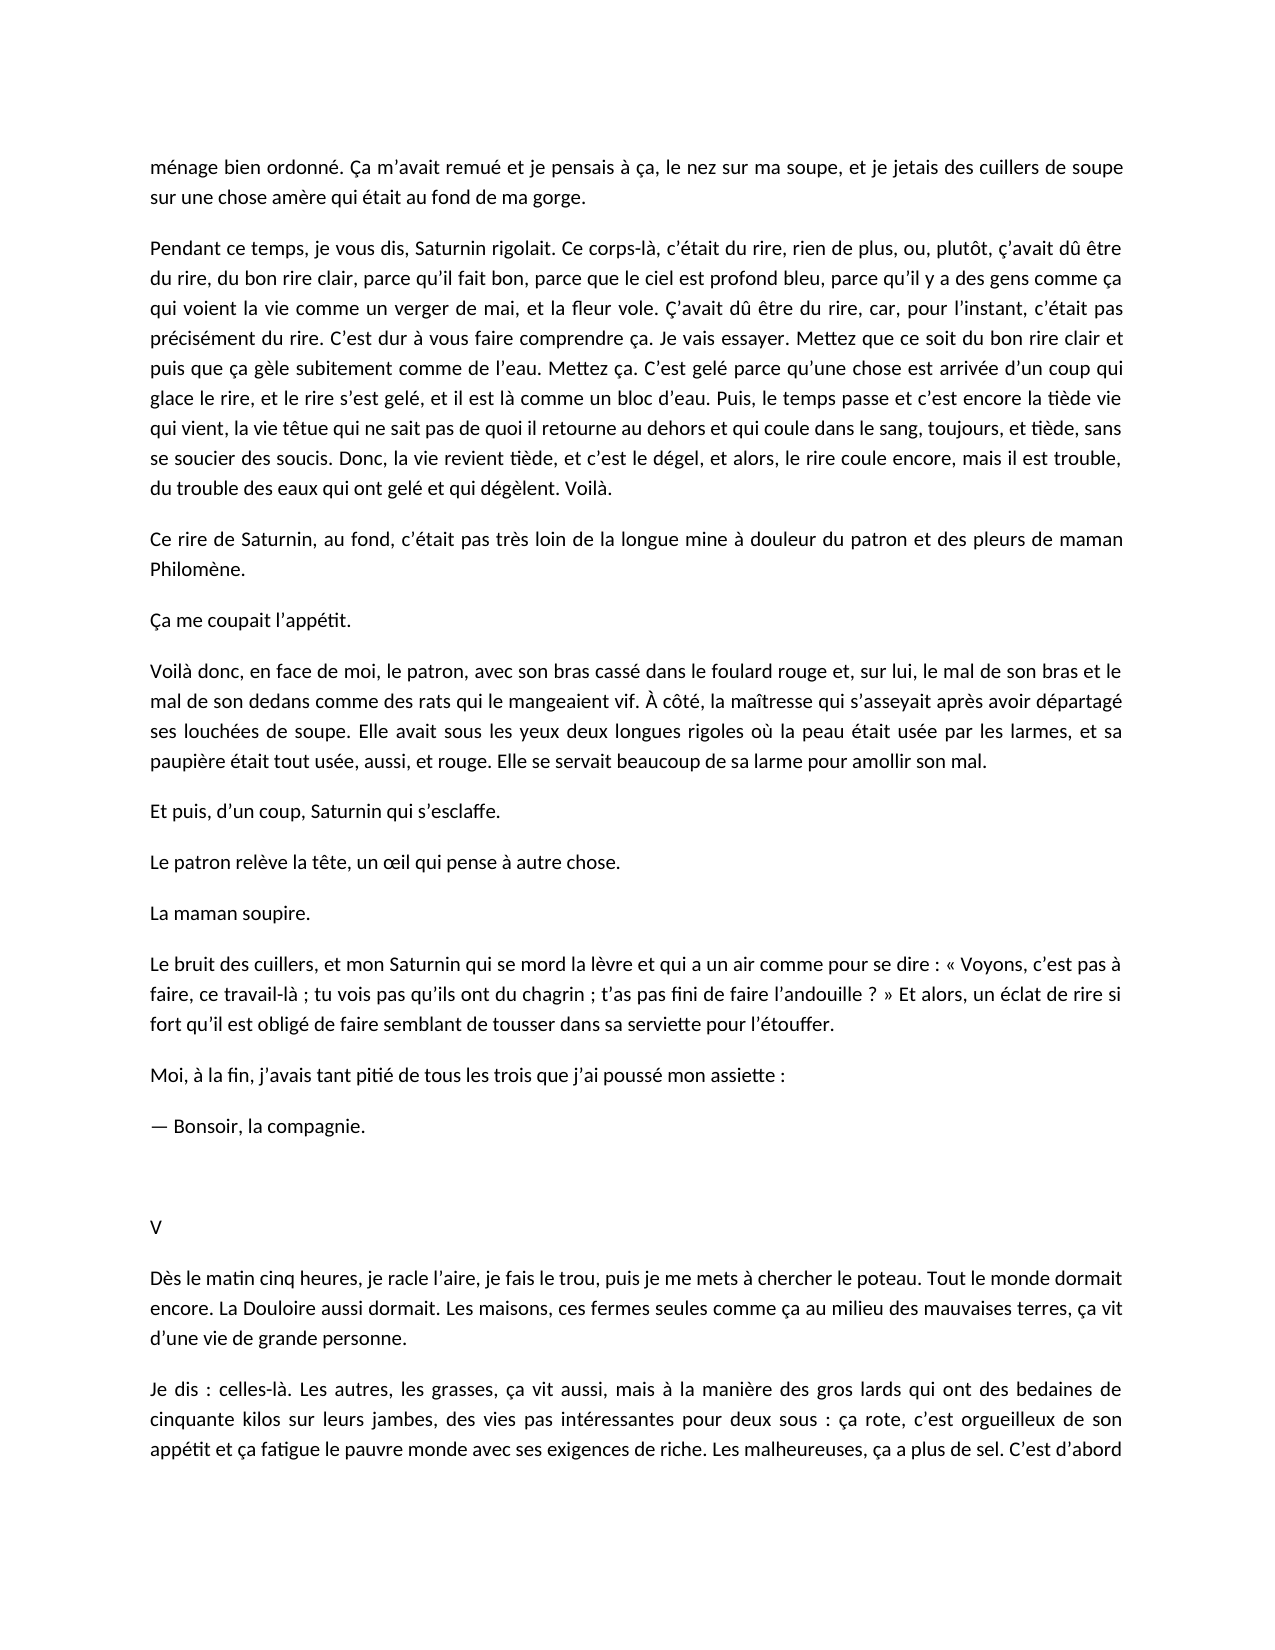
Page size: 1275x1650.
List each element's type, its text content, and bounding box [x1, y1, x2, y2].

text Et puis, d’un coup, Saturnin qui s’esclaffe. [150, 794, 1125, 824]
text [150, 150, 1125, 210]
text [150, 1372, 1125, 1462]
text Pendant ce temps, je vous dis, Saturnin rigolait. Ce corps-là, c’était du rire, rien de plus, ou, plutôt, ç’avait dû être du rire, du bon rire clair, parce qu’il fait bon, parce que le ciel est profond bleu, parce qu’il y a des gens comme ça qui voient la vie comme un verger de mai, et la fleur vole. Ç’avait dû être du rire, car, pour l’instant, c’était pas précisément du rire. C’est dur à vous faire comprendre ça. Je vais essayer. Mettez que ce soit du bon rire clair et puis que ça gèle subitement comme de l’eau. Mettez ça. C’est gelé parce qu’une chose est arrivée d’un coup qui glace le rire, et le rire s’est gelé, et il est là comme un bloc d’eau. Puis, le temps passe et c’est encore la tiède vie qui vient, la vie têtue qui ne sait pas de quoi il retourne au dehors et qui coule dans le sang, toujours, et tiède, sans se soucier des soucis. Donc, la vie revient tiède, et c’est le dégel, et alors, le rire coule encore, mais il est trouble, du trouble des eaux qui ont gelé et qui dégèlent. Voilà. [150, 231, 1125, 501]
text Ça me coupait l’appétit. [150, 602, 1125, 632]
text Dès le matin cinq heures, je racle l’aire, je fais le trou, puis je me mets à chercher le poteau. Tout le monde dormait encore. La Douloire aussi dormait. Les maisons, ces fermes seules comme ça au milieu des mauvaises terres, ça vit d’une vie de grande personne. [150, 1261, 1125, 1351]
text — Bonsoir, la compagnie. [150, 1108, 1125, 1138]
text Moi, à la fin, j’avais tant pitié de tous les trois que j’ai poussé mon assiette : [150, 1057, 1125, 1087]
text Le bruit des cuillers, et mon Saturnin qui se mord la lèvre et qui a un air comme pour se dire : « Voyons, c’est pas à faire, ce travail-là ; tu vois pas qu’ils ont du chagrin ; t’as pas fini de faire l’andouille ? » Et alors, un éclat de rire si fort qu’il est obligé de faire semblant de tousser dans sa serviette pour l’étouffer. [150, 947, 1125, 1037]
text V [150, 1210, 1125, 1240]
text La maman soupire. [150, 896, 1125, 926]
text Le patron relève la tête, un œil qui pense à autre chose. [150, 845, 1125, 875]
text Ce rire de Saturnin, au fond, c’était pas très loin de la longue mine à douleur du patron et des pleurs de maman Philomène. [150, 522, 1125, 582]
text Voilà donc, en face de moi, le patron, avec son bras cassé dans le foulard rouge et, sur lui, le mal de son bras et le mal de son dedans comme des rats qui le mangeaient vif. À côté, la maîtresse qui s’asseyait après avoir départagé ses louchées de soupe. Elle avait sous les yeux deux longues rigoles où la peau était usée par les larmes, et sa paupière était tout usée, aussi, et rouge. Elle se servait beaucoup de sa larme pour amollir son mal. [150, 653, 1125, 773]
